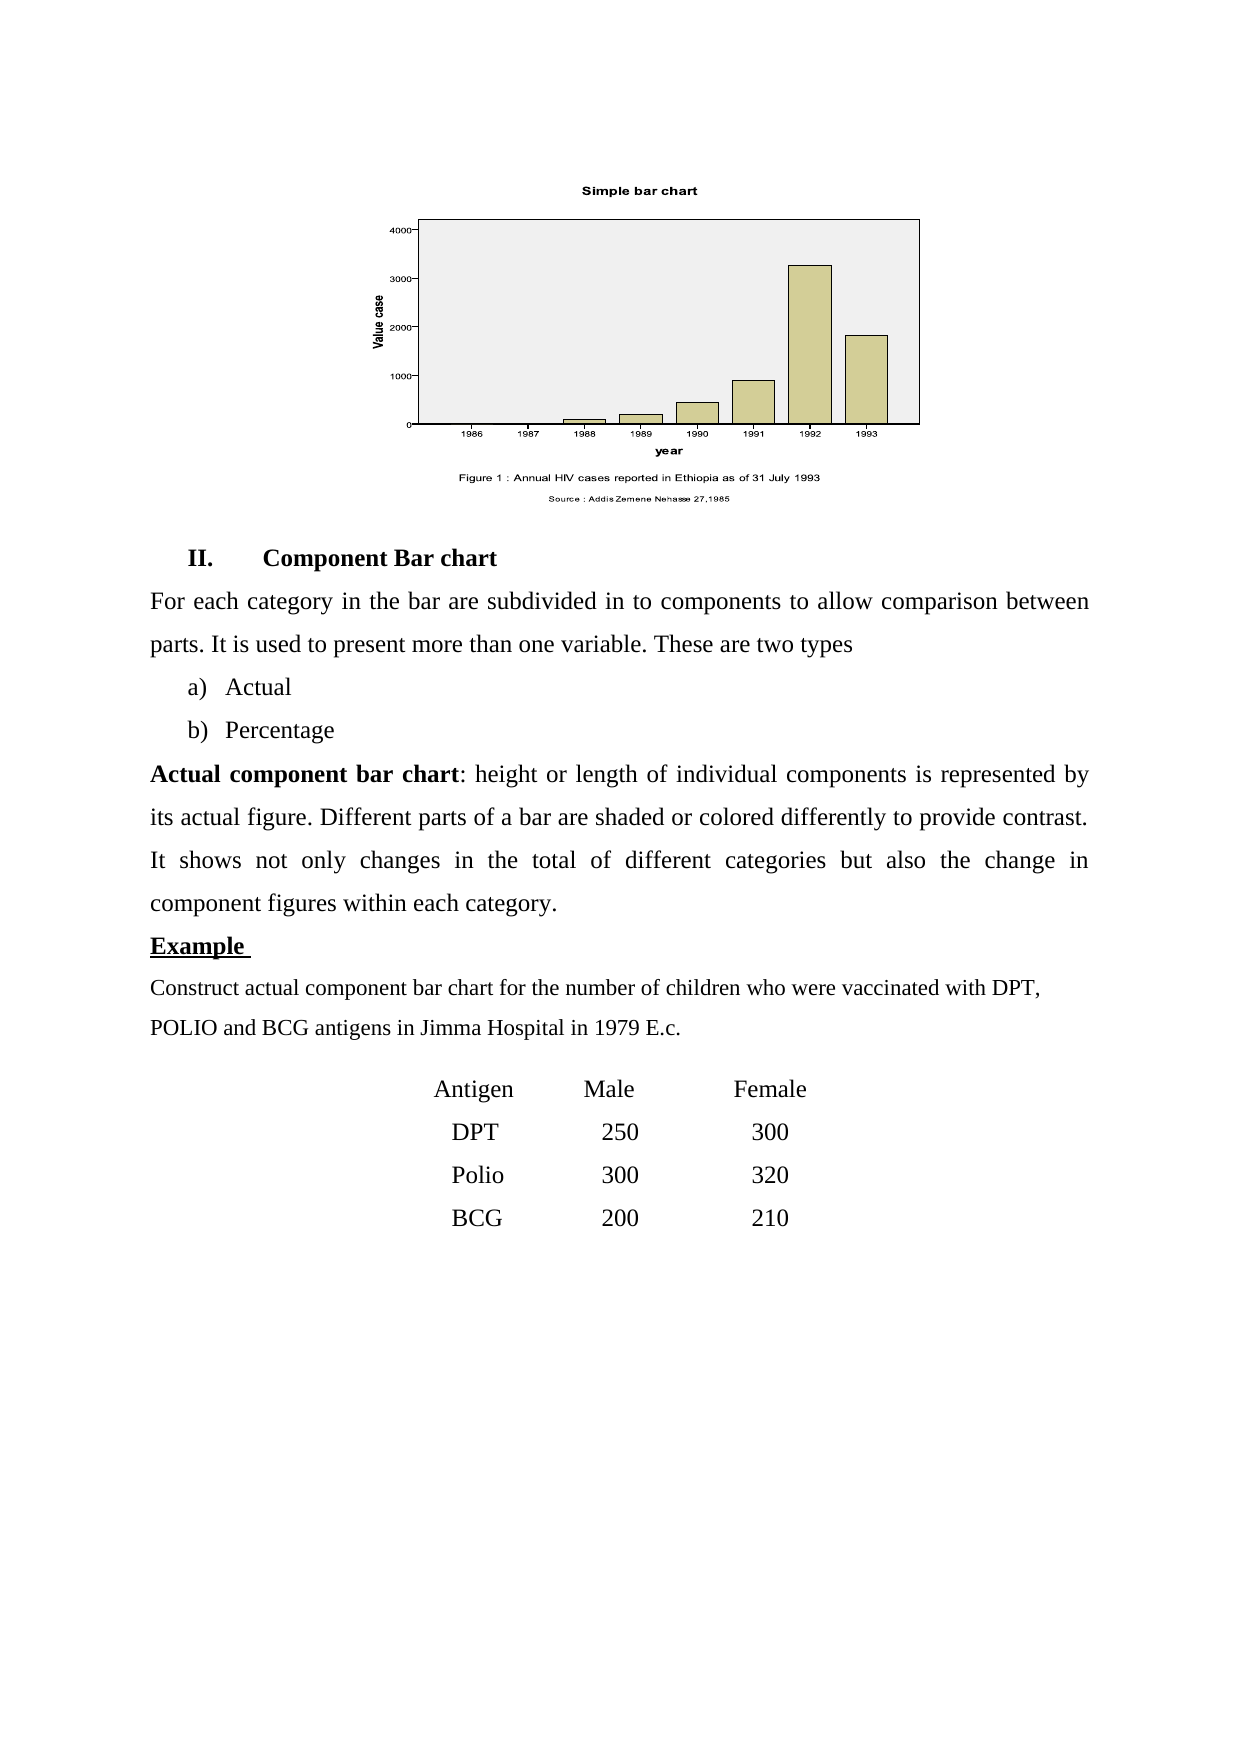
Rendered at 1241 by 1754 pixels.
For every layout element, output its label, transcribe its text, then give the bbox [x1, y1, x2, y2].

text Antigen Male Female [150, 1074, 1090, 1103]
text Polio 300 320 [150, 1160, 1090, 1189]
text Actual component bar chart: height or length of individual components is represented by its actual figure. Different parts of a bar are shaded or colored differently to provide contrast. It shows not only changes in the total of different categories but also the change in component figures within each category. [150, 759, 1090, 917]
text BCG 200 210 [150, 1203, 1090, 1232]
text Example [150, 931, 1090, 960]
text For each category in the bar are subdivided in to components to allow comparison between parts. It is used to present more than one variable. These are two types [150, 586, 1090, 658]
list Actual [187, 672, 1090, 701]
text DPT 250 300 [150, 1117, 1090, 1146]
text Construct actual component bar chart for the number of children who were vaccinated with DPT, POLIO and BCG antigens in Jimma Hospital in 1979 E.c. [150, 974, 1090, 1040]
list Percentage [187, 716, 1090, 744]
list Component Bar chart [187, 543, 1090, 572]
